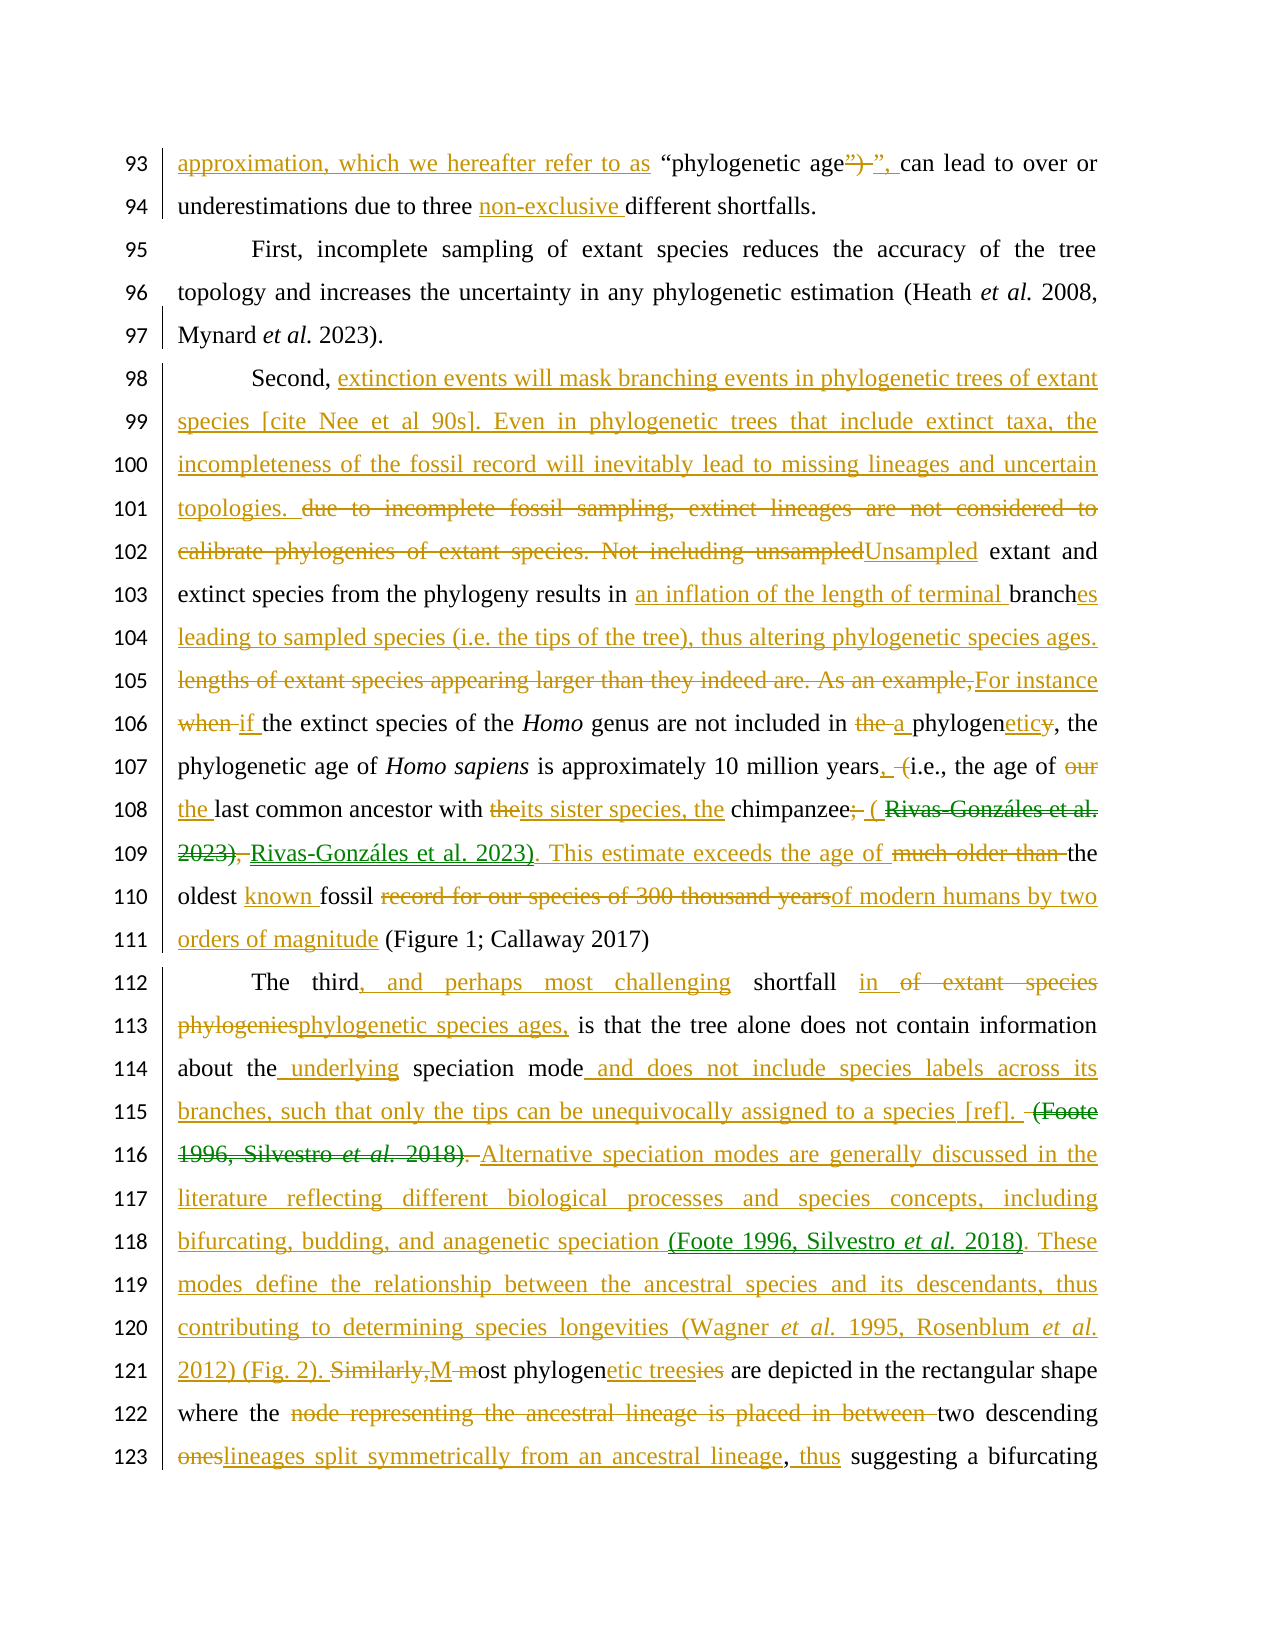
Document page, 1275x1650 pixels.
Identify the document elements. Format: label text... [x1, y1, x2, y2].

text Second, extant and extinct species from the phylogeny results in branch the extinct species of the Homo genus are not included in phylogen, the phylogenetic age of Homo sapiens is approximately 10 million yearsi.e., the age of last common ancestor with chimpanzeethe oldest fossil (Figure 1; Callaway 2017) [177, 363, 1098, 431]
text First, incomplete sampling of extant species reduces the accuracy of the tree topology and increases the uncertainty in any phylogenetic estimation (Heath et al. 2008, Mynard et al. 2023). [177, 234, 1098, 349]
text Second, extant and extinct species from the phylogeny results in branch the extinct species of the Homo genus are not included in phylogen, the phylogenetic age of Homo sapiens is approximately 10 million yearsi.e., the age of last common ancestor with chimpanzeethe oldest fossil (Figure 1; Callaway 2017) [177, 648, 1098, 953]
text Second, extant and extinct species from the phylogeny results in branch the extinct species of the Homo genus are not included in phylogen, the phylogenetic age of Homo sapiens is approximately 10 million yearsi.e., the age of last common ancestor with chimpanzeethe oldest fossil (Figure 1; Callaway 2017) [177, 432, 1098, 474]
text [177, 148, 1098, 219]
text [177, 1338, 1098, 1470]
text Second, extant and extinct species from the phylogeny results in branch the extinct species of the Homo genus are not included in phylogen, the phylogenetic age of Homo sapiens is approximately 10 million yearsi.e., the age of last common ancestor with chimpanzeethe oldest fossil (Figure 1; Callaway 2017) [177, 475, 1098, 647]
